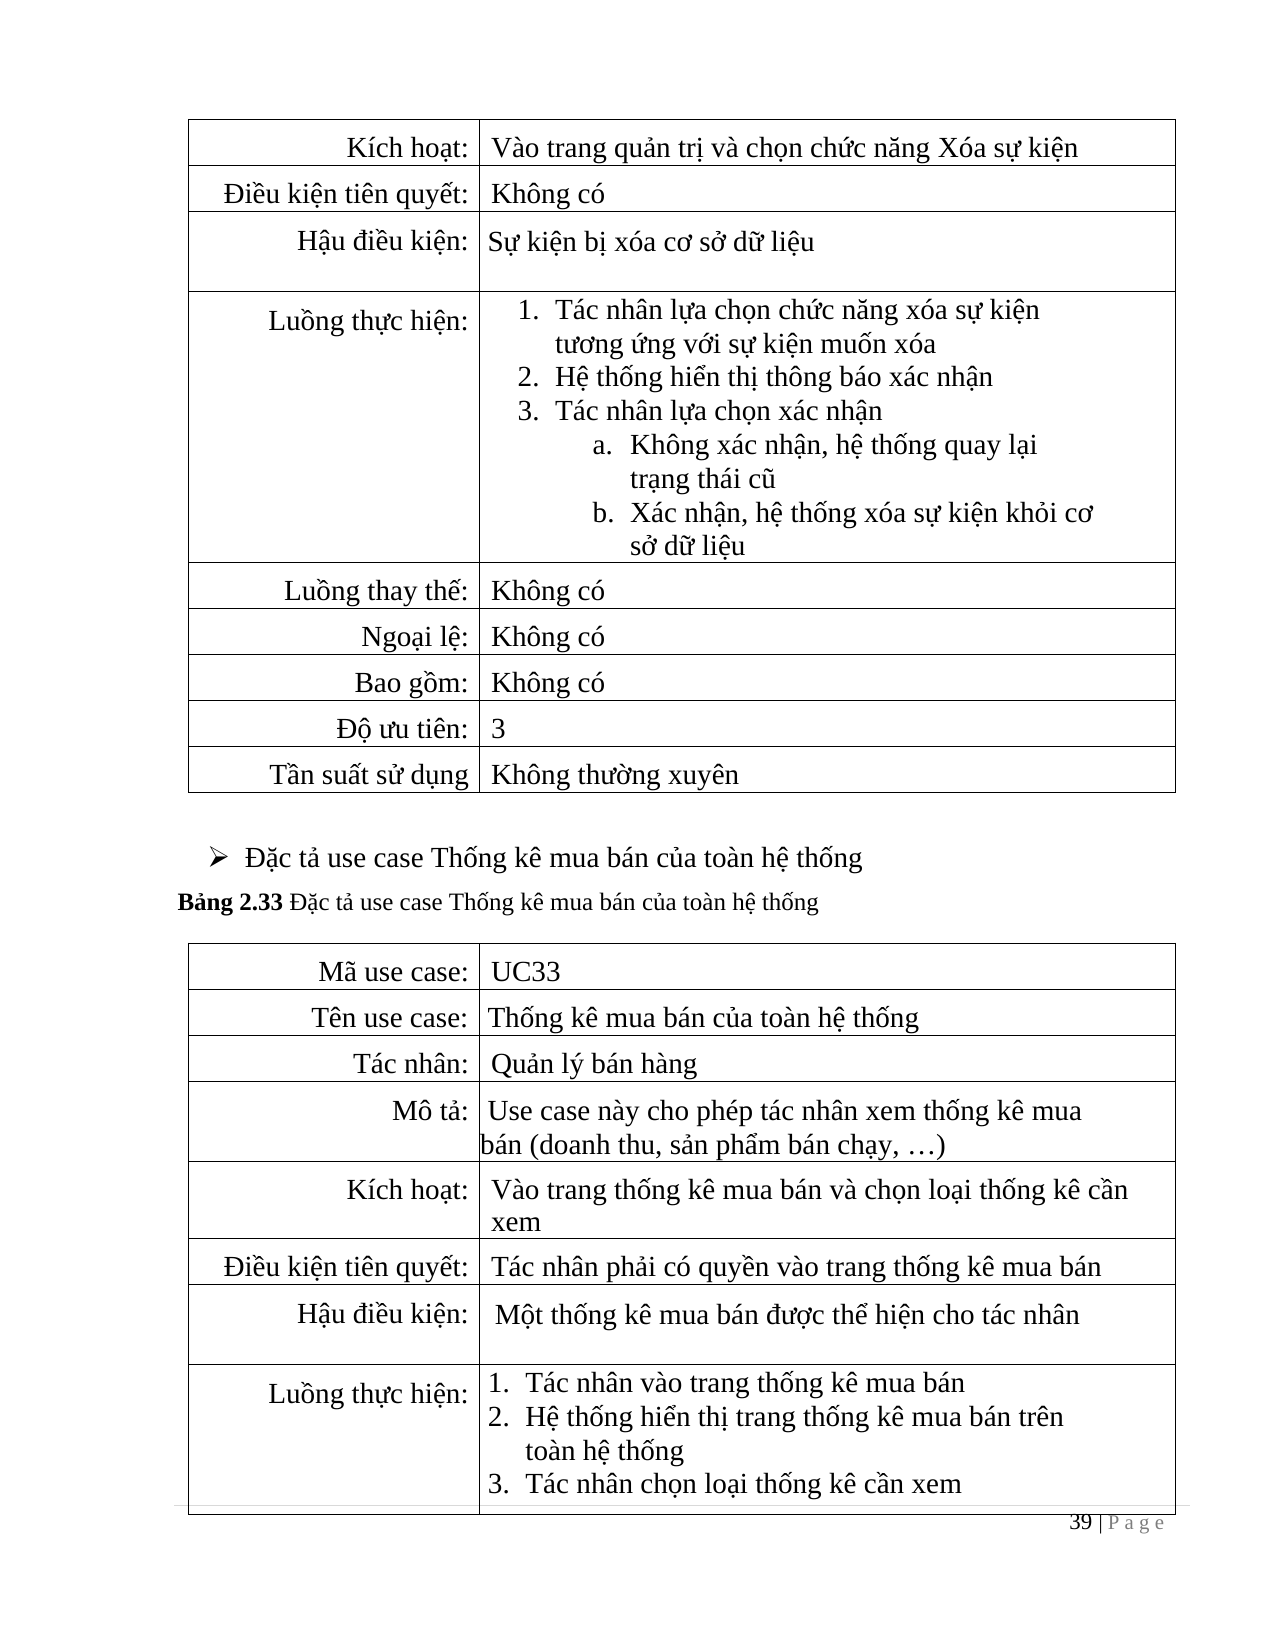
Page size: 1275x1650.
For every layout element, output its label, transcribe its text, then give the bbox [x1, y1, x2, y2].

text Bảng 2.33 Đặc tả use case Thống kê mua bán của toàn hệ thống [177, 887, 1275, 915]
table_header UC33 [480, 944, 1175, 989]
table_cell Không có [480, 655, 1175, 700]
table_cell Điều kiện tiên quyết: [189, 166, 479, 211]
table_cell Tác nhân lựa chọn chức năng xóa sự kiện tương ứng với sự kiện muốn xóa Hệ thống hiển thị thông báo xác nhận Tác nhân lựa chọn xác nhận Không xác nhận, hệ thống quay lại trạng thái cũ Xác nhận, hệ thống xóa sự kiện khỏi cơ sở dữ liệu [480, 292, 1175, 562]
table_cell Luồng thực hiện: [189, 1365, 479, 1513]
table_cell Tần suất sử dụng [189, 747, 479, 792]
table_cell Tác nhân phải có quyền vào trang thống kê mua bán [480, 1239, 1175, 1284]
list Đặc tả use case Thống kê mua bán của toàn hệ thống [207, 840, 1275, 874]
table_cell Luồng thực hiện: [189, 292, 479, 562]
table_cell Luồng thay thế: [189, 563, 479, 608]
table_cell Ngoại lệ: [189, 609, 479, 654]
table_cell Tác nhân: [189, 1036, 479, 1081]
table_cell Một thống kê mua bán được thể hiện cho tác nhân [480, 1285, 1175, 1364]
table_cell Không có [480, 609, 1175, 654]
table_cell Vào trang quản trị và chọn chức năng Xóa sự kiện [480, 120, 1175, 165]
table_header Mã use case: [189, 944, 479, 989]
table_cell Vào trang thống kê mua bán và chọn loại thống kê cần xem [480, 1162, 1175, 1238]
table_cell Tên use case: [189, 990, 479, 1035]
table_cell Kích hoạt: [189, 1162, 479, 1238]
table_cell Không có [480, 166, 1175, 211]
table_cell Độ ưu tiên: [189, 701, 479, 746]
table_cell Sự kiện bị xóa cơ sở dữ liệu [480, 212, 1175, 291]
table_cell Kích hoạt: [189, 120, 479, 165]
table_cell 3 [480, 701, 1175, 746]
table_cell Bao gồm: [189, 655, 479, 700]
table_cell Hậu điều kiện: [189, 212, 479, 291]
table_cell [480, 1365, 1175, 1513]
table_cell Quản lý bán hàng [480, 1036, 1175, 1081]
table_cell Không thường xuyên [480, 747, 1175, 792]
table_cell Điều kiện tiên quyết: [189, 1239, 479, 1284]
table_cell Mô tả: [189, 1082, 479, 1161]
table_cell Không có [480, 563, 1175, 608]
table_cell Thống kê mua bán của toàn hệ thống [480, 990, 1175, 1035]
table_cell Hậu điều kiện: [189, 1285, 479, 1364]
table_cell Use case này cho phép tác nhân xem thống kê mua bán (doanh thu, sản phẩm bán chạy, …) [480, 1082, 1175, 1161]
